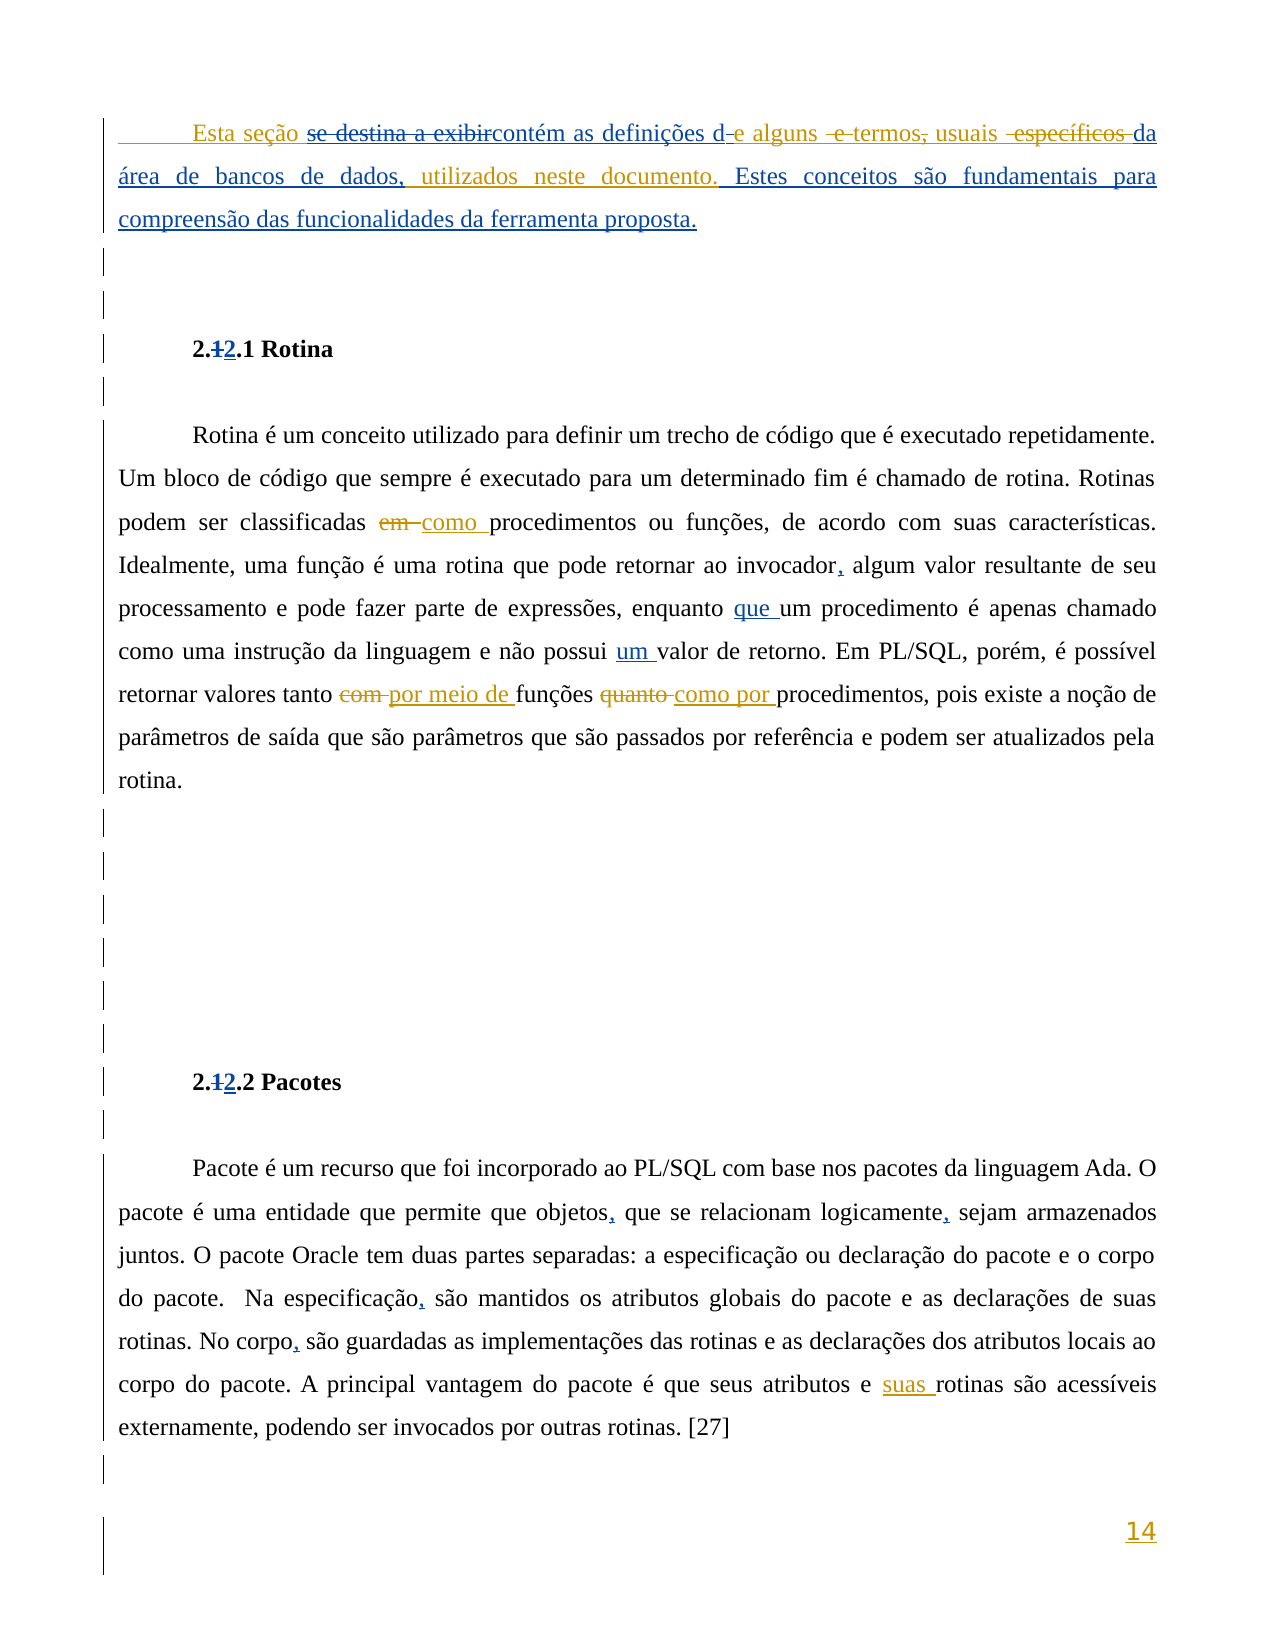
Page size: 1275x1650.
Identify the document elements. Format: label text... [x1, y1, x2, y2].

text Rotina é um conceito utilizado para definir um trecho de código que é executado repetidamente. Um bloco de código que sempre é executado para um determinado fim é chamado de rotina. Rotinas podem ser classificadas procedimentos ou funções, de acordo com suas características. Idealmente, uma função é uma rotina que pode retornar ao invocador algum valor resultante de seu processamento e pode fazer parte de expressões, enquanto um procedimento é apenas chamado como uma instrução da linguagem e não possui valor de retorno. Em PL/SQL, porém, é possível retornar valores tanto funções procedimentos, pois existe a noção de parâmetros de saída que são parâmetros que são passados por referência e podem ser atualizados pela rotina. [118, 420, 1157, 794]
text 2..1 Rotina [118, 334, 1157, 362]
text 2..2 Pacotes [118, 1067, 1157, 1096]
text Pacote é um recurso que foi incorporado ao PL/SQL com base nos pacotes da linguagem Ada. O pacote é uma entidade que permite que objetos que se relacionam logicamente sejam armazenados juntos. O pacote Oracle tem duas partes separadas: a especificação ou declaração do pacote e o corpo do pacote. Na especificação são mantidos os atributos globais do pacote e as declarações de suas rotinas. No corpo são guardadas as implementações das rotinas e as declarações dos atributos locais ao corpo do pacote. A principal vantagem do pacote é que seus atributos e rotinas são acessíveis externamente, podendo ser invocados por outras rotinas. [27] [118, 1153, 1157, 1441]
